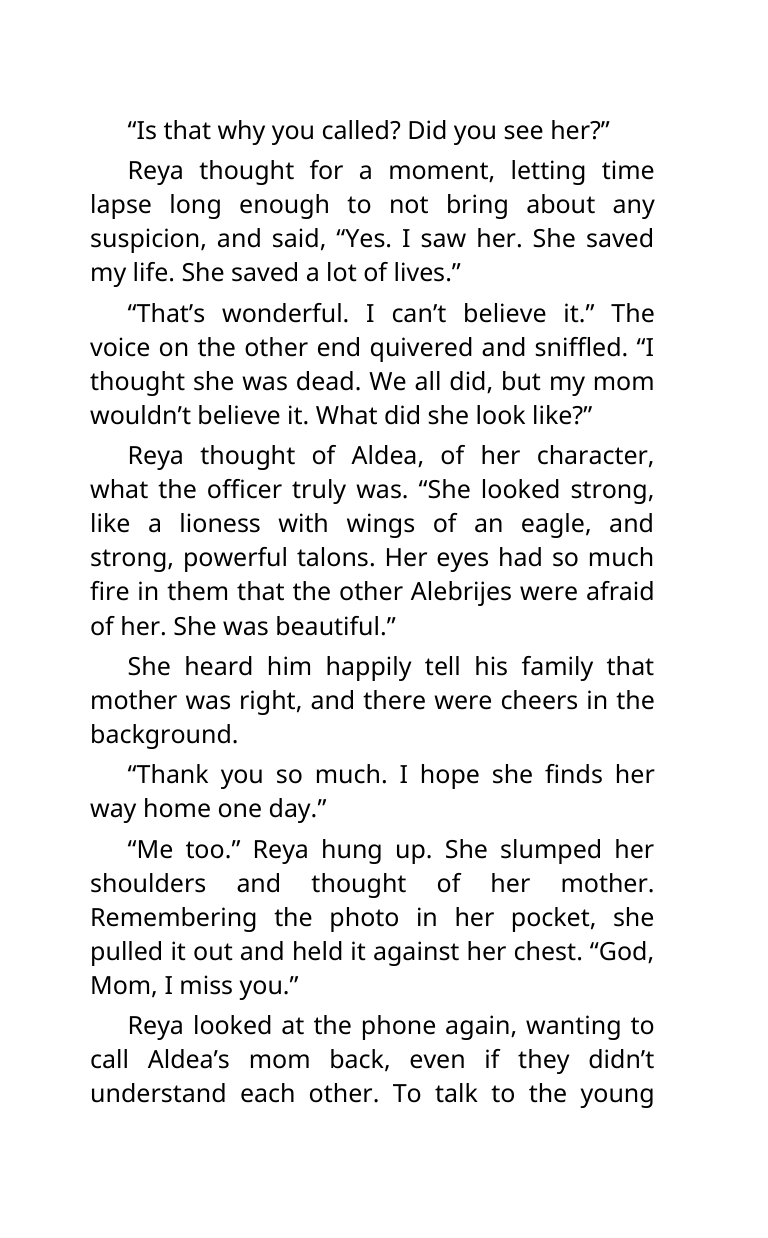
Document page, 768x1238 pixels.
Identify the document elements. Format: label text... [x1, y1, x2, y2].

text “Thank you so much. I hope she finds her way home one day.” [90, 757, 655, 825]
text “Me too.” Reya hung up. She slumped her shoulders and thought of her mother. Remembering the photo in her pocket, she pulled it out and held it against her chest. “God, Mom, I miss you.” [90, 831, 655, 1002]
text Reya thought for a moment, letting time lapse long enough to not bring about any suspicion, and said, “Yes. I saw her. She saved my life. She saved a lot of lives.” [90, 153, 655, 289]
text “That’s wonderful. I can’t believe it.” The voice on the other end quivered and sniffled. “I thought she was dead. We all did, but my mom wouldn’t believe it. What did she look like?” [90, 295, 655, 432]
text Reya thought of Aldea, of her character, what the officer truly was. “She looked strong, like a lioness with wings of an eagle, and strong, powerful talons. Her eyes had so much fire in them that the other Alebrijes were afraid of her. She was beautiful.” [90, 438, 655, 642]
text “Is that why you called? Did you see her?” [90, 112, 655, 147]
text She heard him happily tell his family that mother was right, and there were cheers in the background. [90, 648, 655, 751]
